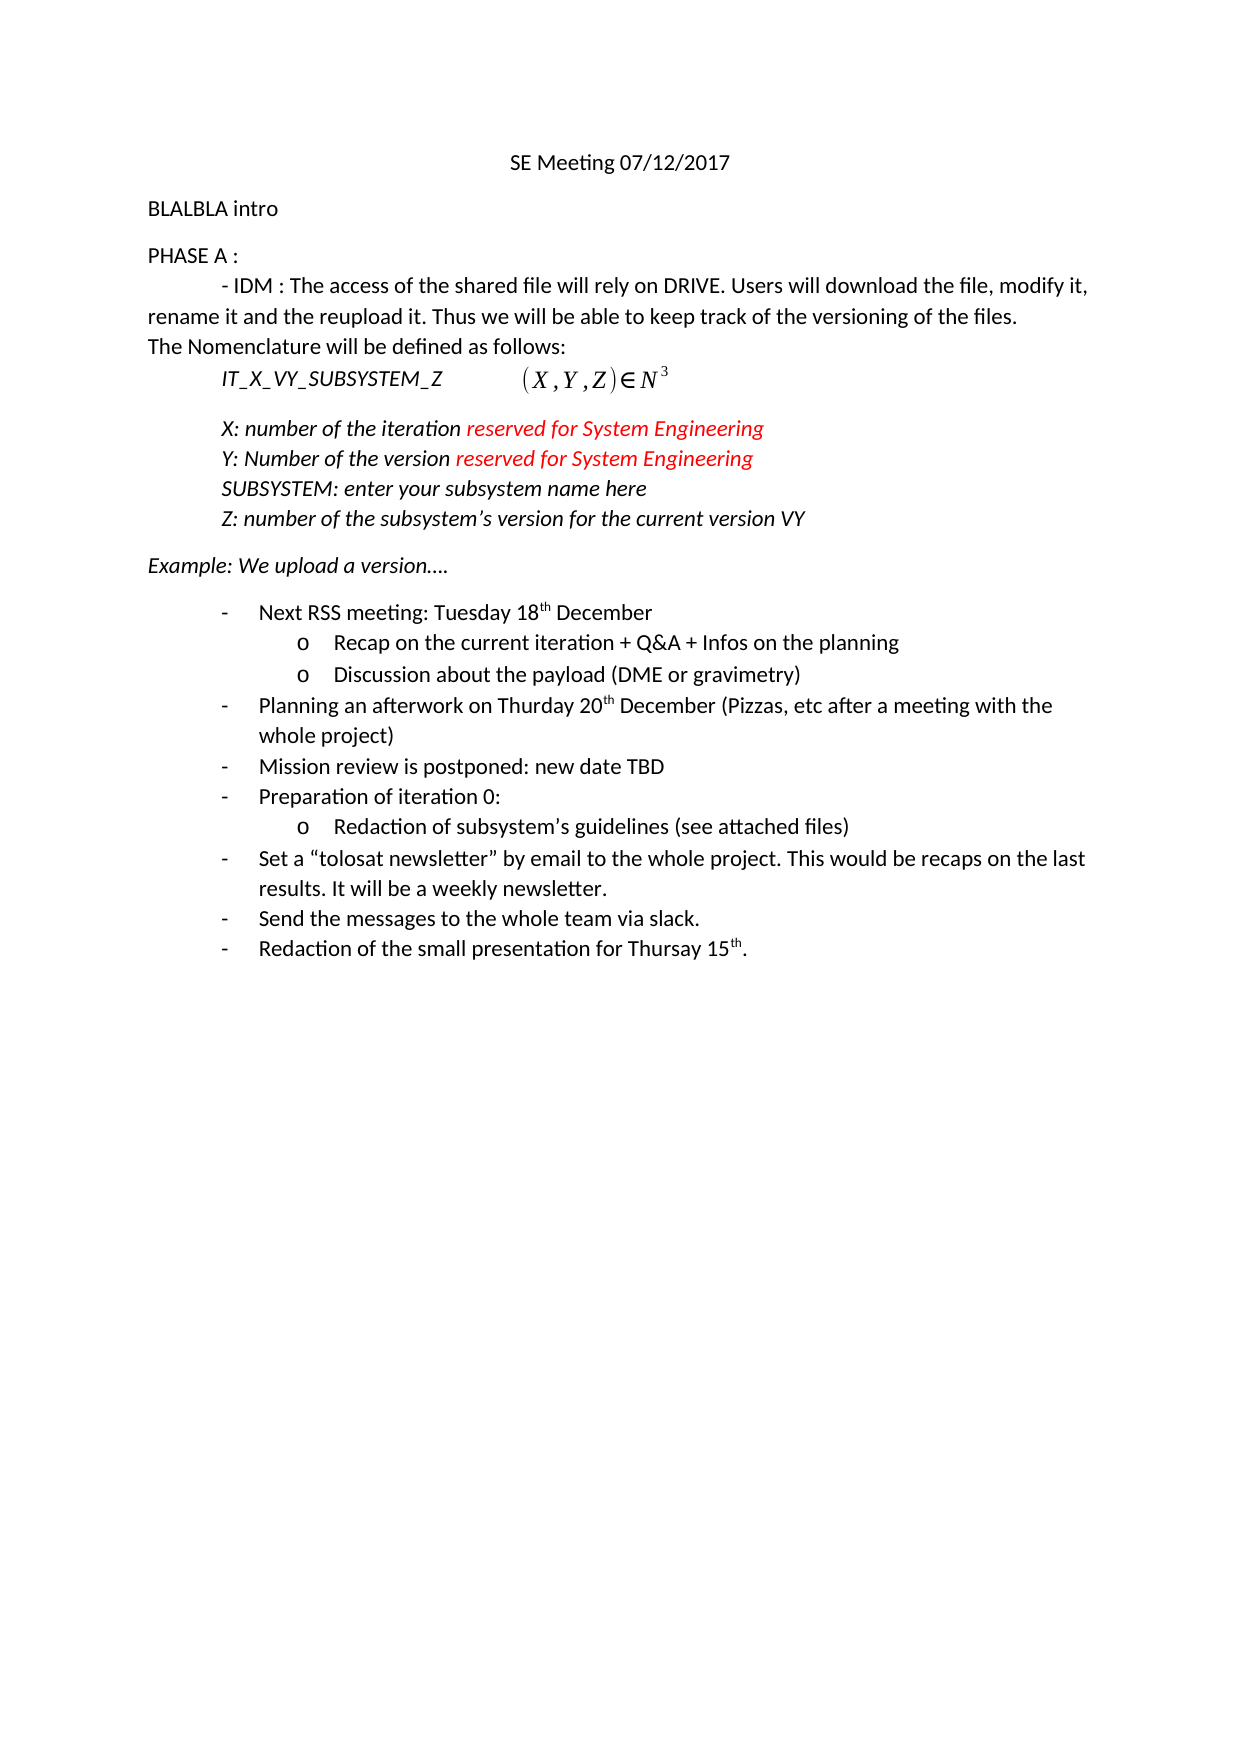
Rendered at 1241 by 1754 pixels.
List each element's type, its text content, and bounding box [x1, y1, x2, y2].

list Send the messages to the whole team via slack. [221, 904, 1093, 932]
text PHASE A : - IDM : The access of the shared file will rely on DRIVE. Users will download the file, modify it, rename it and the reupload it. Thus we will be able to keep track of the versioning of the files. The Nomenclature will be defined as follows: IT_X_VY_SUBSYSTEM_Z [148, 241, 1093, 395]
text SE Meeting 07/12/2017 [148, 148, 1093, 176]
list Preparation of iteration 0: [221, 782, 1093, 810]
list Mission review is postponed: new date TBD [221, 752, 1093, 780]
list Recap on the current iteration + Q&A + Infos on the planning [296, 628, 1093, 658]
text BLALBLA intro [148, 194, 1093, 222]
list Discussion about the payload (DME or gravimetry) [296, 660, 1093, 689]
list Set a “tolosat newsletter” by email to the whole project. This would be recaps on the last results. It will be a weekly newsletter. [221, 844, 1093, 902]
list Redaction of subsystem’s guidelines (see attached files) [296, 812, 1093, 841]
text Example: We upload a version…. [148, 551, 1093, 579]
list Planning an afterwork on Thurday 20th December (Pizzas, etc after a meeting with the whole project) [221, 691, 1093, 750]
text X: number of the iteration reserved for System Engineering Y: Number of the version reserved for System Engineering SUBSYSTEM: enter your subsystem name here Z: number of the subsystem’s version for the current version VY [221, 414, 1093, 533]
list Next RSS meeting: Tuesday 18th December [221, 598, 1093, 626]
list Redaction of the small presentation for Thursay 15th. [221, 934, 1093, 962]
